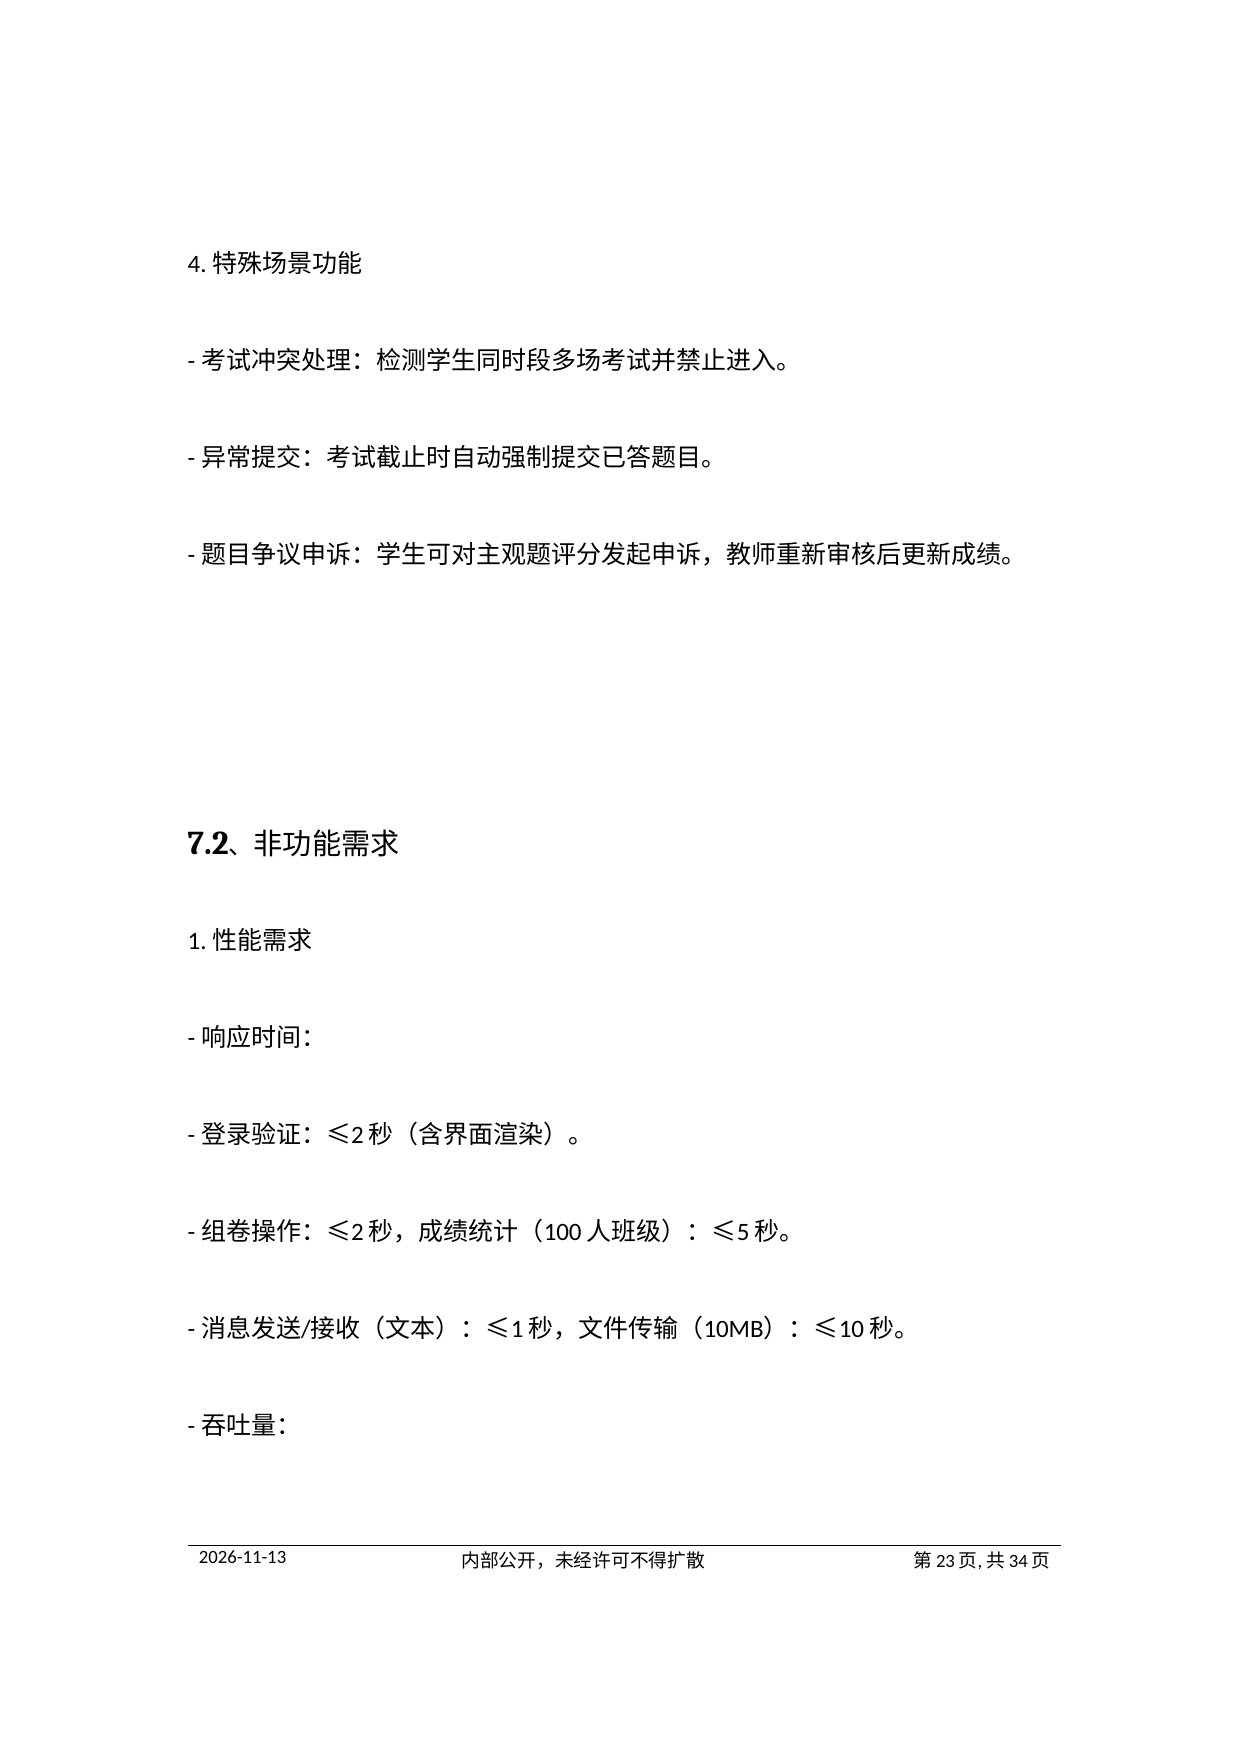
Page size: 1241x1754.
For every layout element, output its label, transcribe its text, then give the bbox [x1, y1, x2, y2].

text - 考试冲突处理：检测学生同时段多场考试并禁止进入。 [187, 326, 1053, 391]
text 4. 特殊场景功能 [187, 229, 1053, 294]
text - 消息发送/接收（文本）：≤1秒，文件传输（10MB）：≤10秒。 [187, 1294, 1053, 1359]
text - 吞吐量： [187, 1391, 1053, 1456]
text 1. 性能需求 [187, 906, 1053, 971]
text - 组卷操作：≤2秒，成绩统计（100人班级）：≤5秒。 [187, 1197, 1053, 1262]
text - 登录验证：≤2秒（含界面渲染）。 [187, 1100, 1053, 1165]
text - 响应时间： [187, 1003, 1053, 1068]
text - 异常提交：考试截止时自动强制提交已答题目。 [187, 423, 1053, 488]
text 7.2、非功能需求 [187, 809, 1053, 874]
text - 题目争议申诉：学生可对主观题评分发起申诉，教师重新审核后更新成绩。 [187, 520, 1053, 585]
